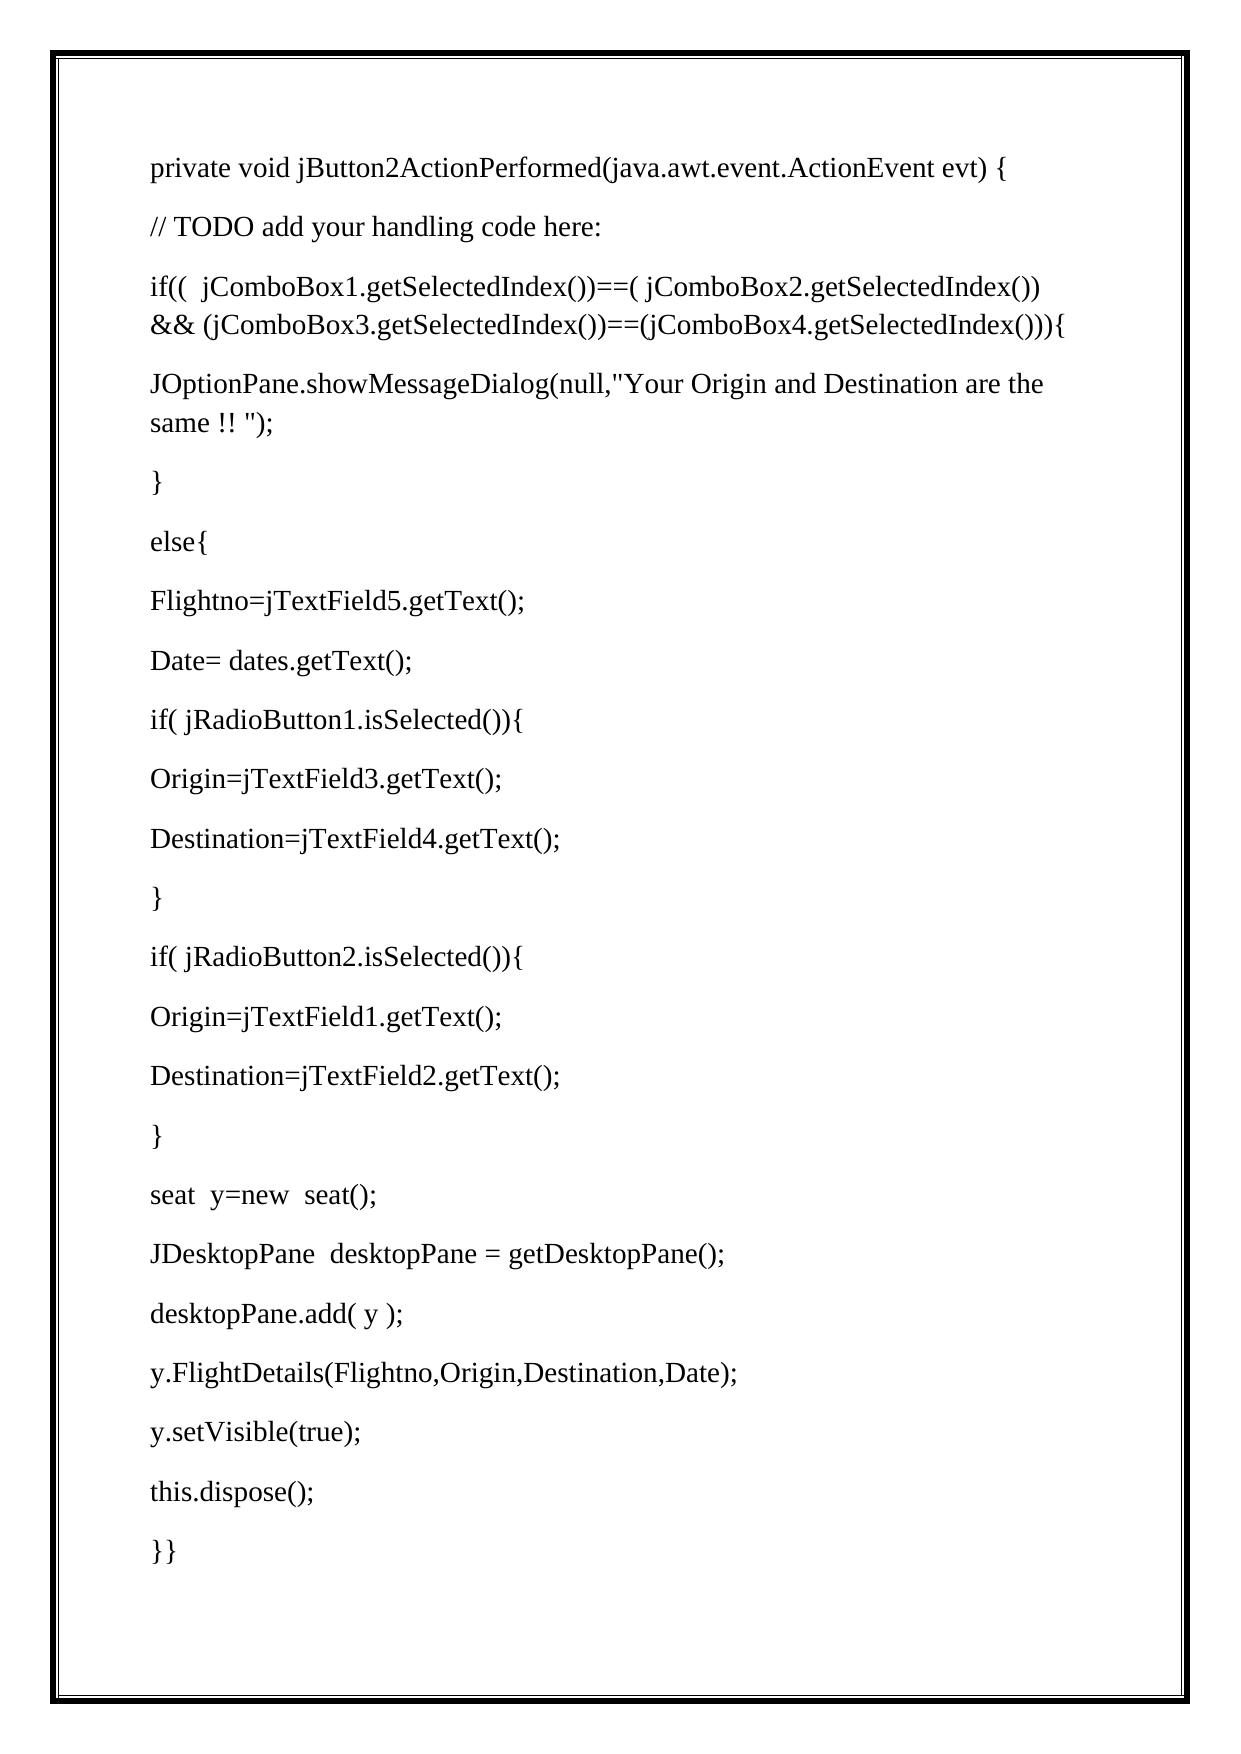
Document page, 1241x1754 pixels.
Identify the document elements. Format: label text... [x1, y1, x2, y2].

text } [150, 880, 1090, 914]
text Destination=jTextField4.getText(); [150, 821, 1090, 854]
text y.setVisible(true); [150, 1414, 1090, 1448]
text if( jRadioButton2.isSelected()){ [150, 939, 1090, 973]
text this.dispose(); [150, 1474, 1090, 1507]
text y.FlightDetails(Flightno,Origin,Destination,Date); [150, 1355, 1090, 1389]
text desktopPane.add( y ); [150, 1296, 1090, 1329]
text else{ [150, 524, 1090, 557]
text } [150, 1118, 1090, 1151]
text private void jButton2ActionPerformed(java.awt.event.ActionEvent evt) { [150, 150, 1090, 183]
text if( jRadioButton1.isSelected()){ [150, 702, 1090, 736]
text Flightno=jTextField5.getText(); [150, 583, 1090, 617]
text seat y=new seat(); [150, 1177, 1090, 1211]
text JDesktopPane desktopPane = getDesktopPane(); [150, 1236, 1090, 1270]
text JOptionPane.showMessageDialog(null,"Your Origin and Destination are the same !! "); [150, 367, 1090, 439]
text // TODO add your handling code here: [150, 209, 1090, 243]
text Origin=jTextField3.getText(); [150, 761, 1090, 795]
text Date= dates.getText(); [150, 643, 1090, 676]
text } [150, 464, 1090, 498]
text if(( jComboBox1.getSelectedIndex())==( jComboBox2.getSelectedIndex()) && (jComboBox3.getSelectedIndex())==(jComboBox4.getSelectedIndex())){ [150, 269, 1090, 341]
text Origin=jTextField1.getText(); [150, 999, 1090, 1032]
text Destination=jTextField2.getText(); [150, 1058, 1090, 1092]
text }} [150, 1533, 1090, 1567]
